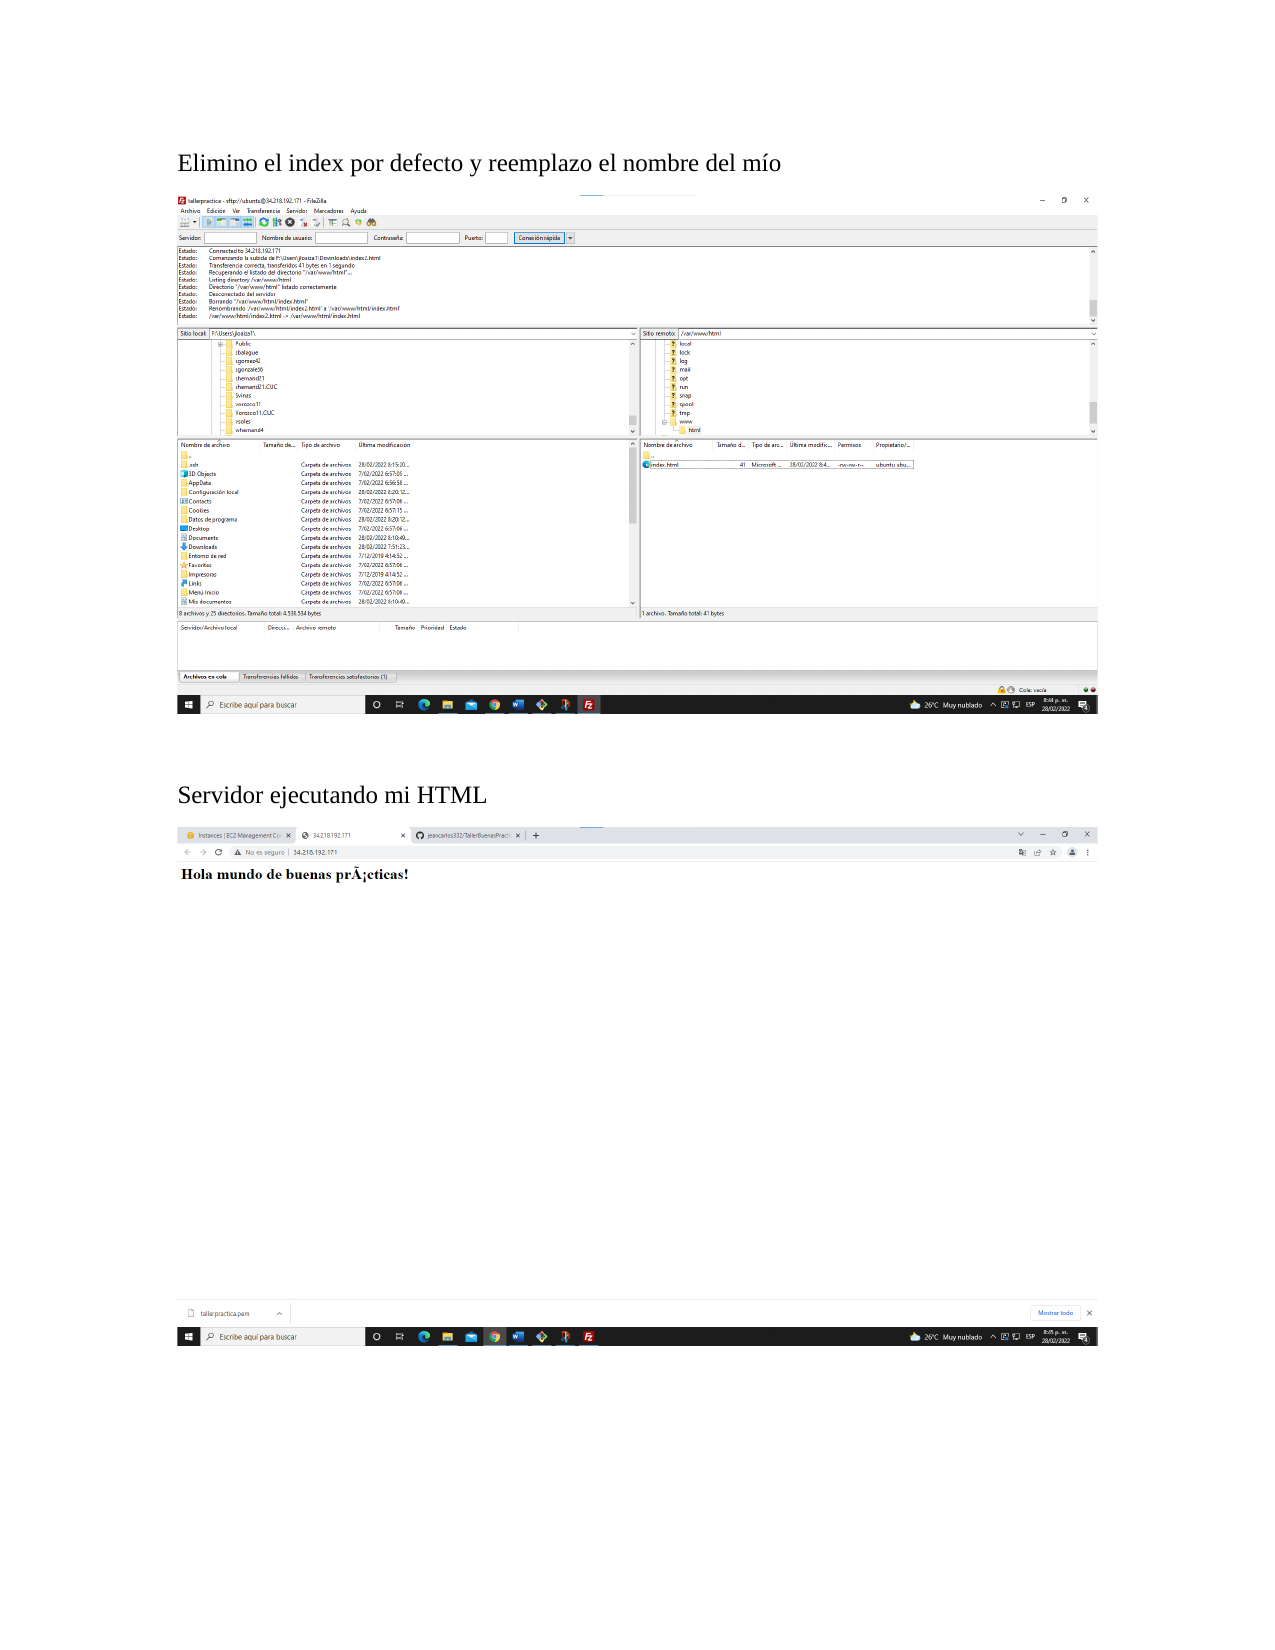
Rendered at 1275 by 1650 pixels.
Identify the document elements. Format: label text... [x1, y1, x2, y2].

picture [177, 195, 1098, 714]
text Elimino el index por defecto y reemplazo el nombre del mío [177, 148, 1098, 176]
text Servidor ejecutando mi HTML [177, 780, 1098, 808]
picture [177, 827, 1098, 1346]
